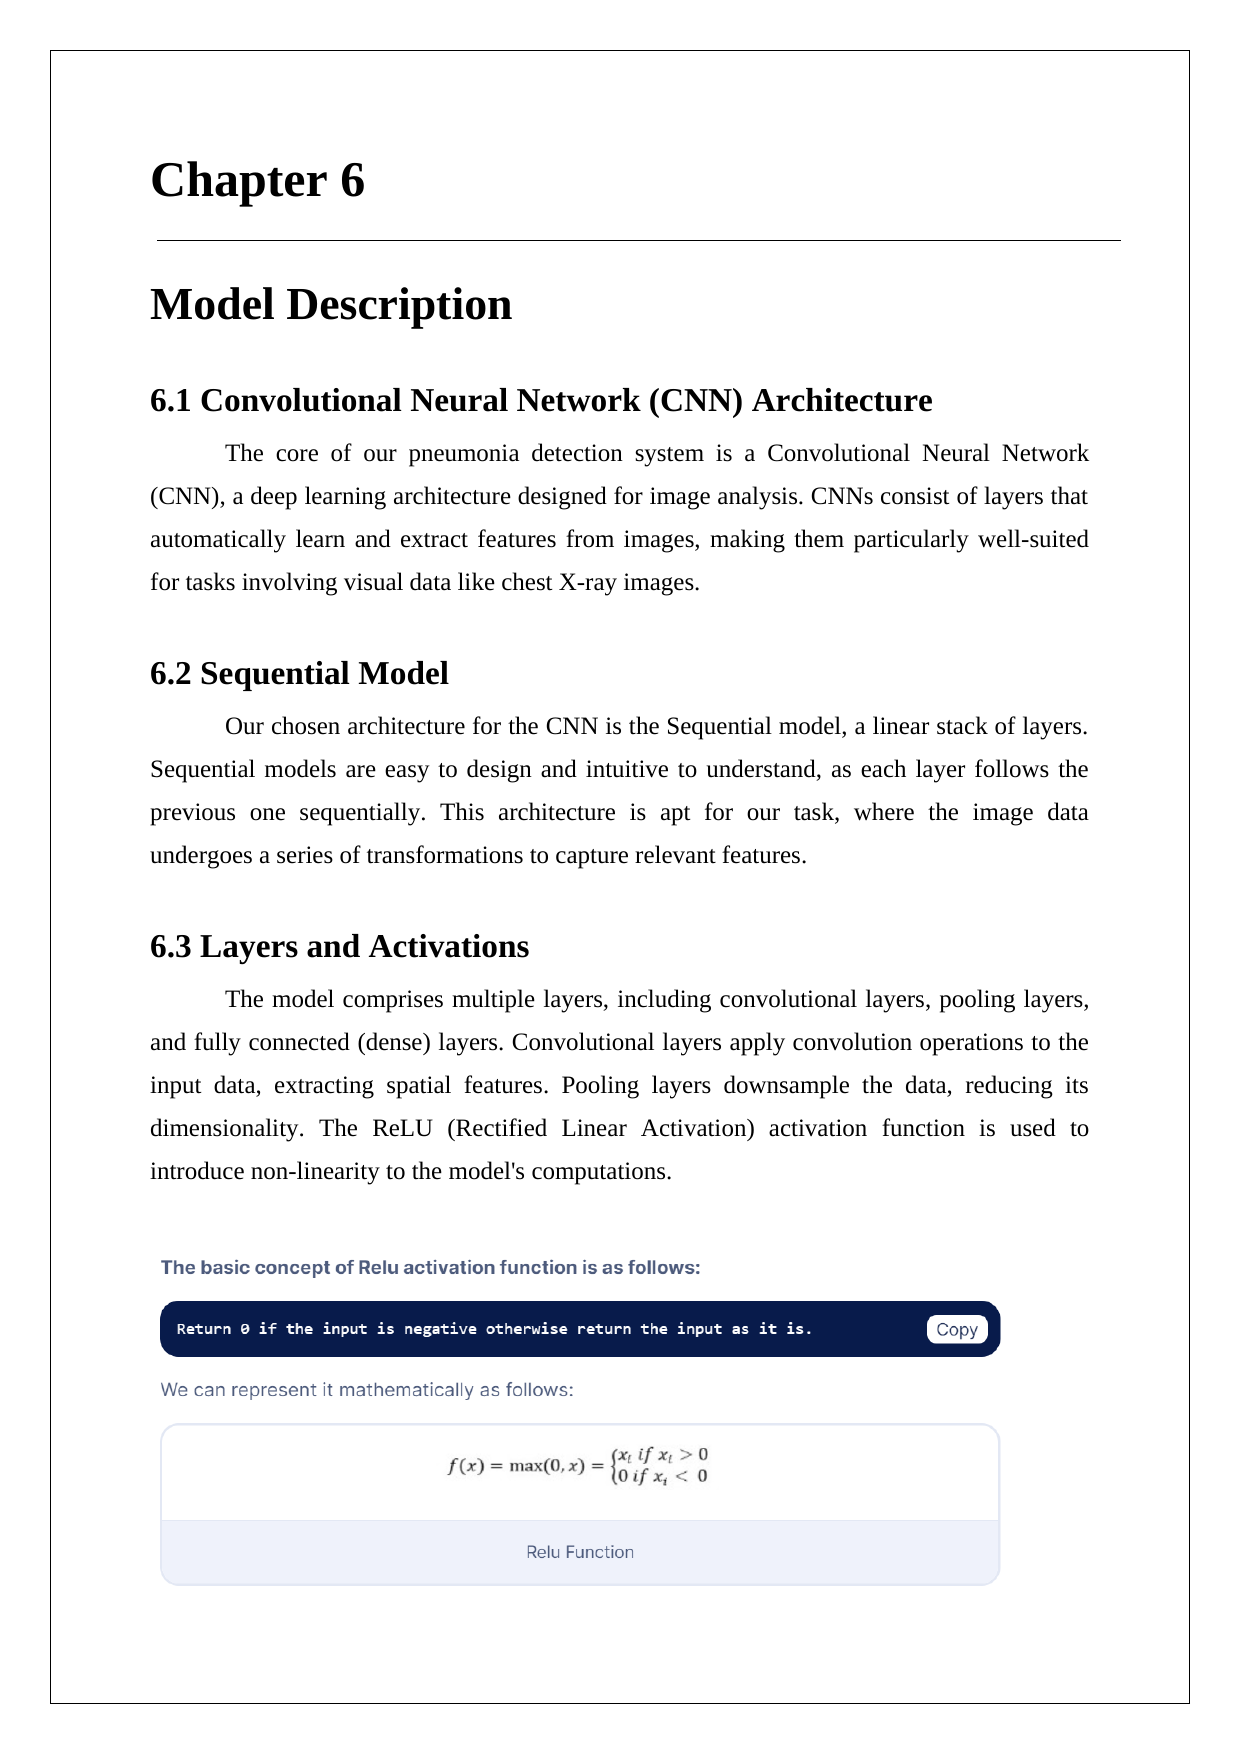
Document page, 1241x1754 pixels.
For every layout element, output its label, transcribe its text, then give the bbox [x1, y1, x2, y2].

text Chapter 6 [150, 150, 1090, 207]
text 6.1 Convolutional Neural Network (CNN) Architecture [150, 380, 1090, 418]
text The model comprises multiple layers, including convolutional layers, pooling layers, and fully connected (dense) layers. Convolutional layers apply convolution operations to the input data, extracting spatial features. Pooling layers downsample the data, reducing its dimensionality. The ReLU (Rectified Linear Activation) activation function is used to introduce non-linearity to the model's computations. [150, 984, 1090, 1185]
text 6.2 Sequential Model [150, 653, 1090, 692]
picture [150, 1242, 1015, 1598]
text Model Description [150, 277, 1090, 329]
text The core of our pneumonia detection system is a Convolutional Neural Network (CNN), a deep learning architecture designed for image analysis. CNNs consist of layers that automatically learn and extract features from images, making them particularly well-suited for tasks involving visual data like chest X-ray images. [150, 438, 1090, 596]
text 6.3 Layers and Activations [150, 926, 1090, 965]
text Our chosen architecture for the CNN is the Sequential model, a linear stack of layers. Sequential models are easy to design and intuitive to understand, as each layer follows the previous one sequentially. This architecture is apt for our task, where the image data undergoes a series of transformations to capture relevant features. [150, 711, 1090, 869]
